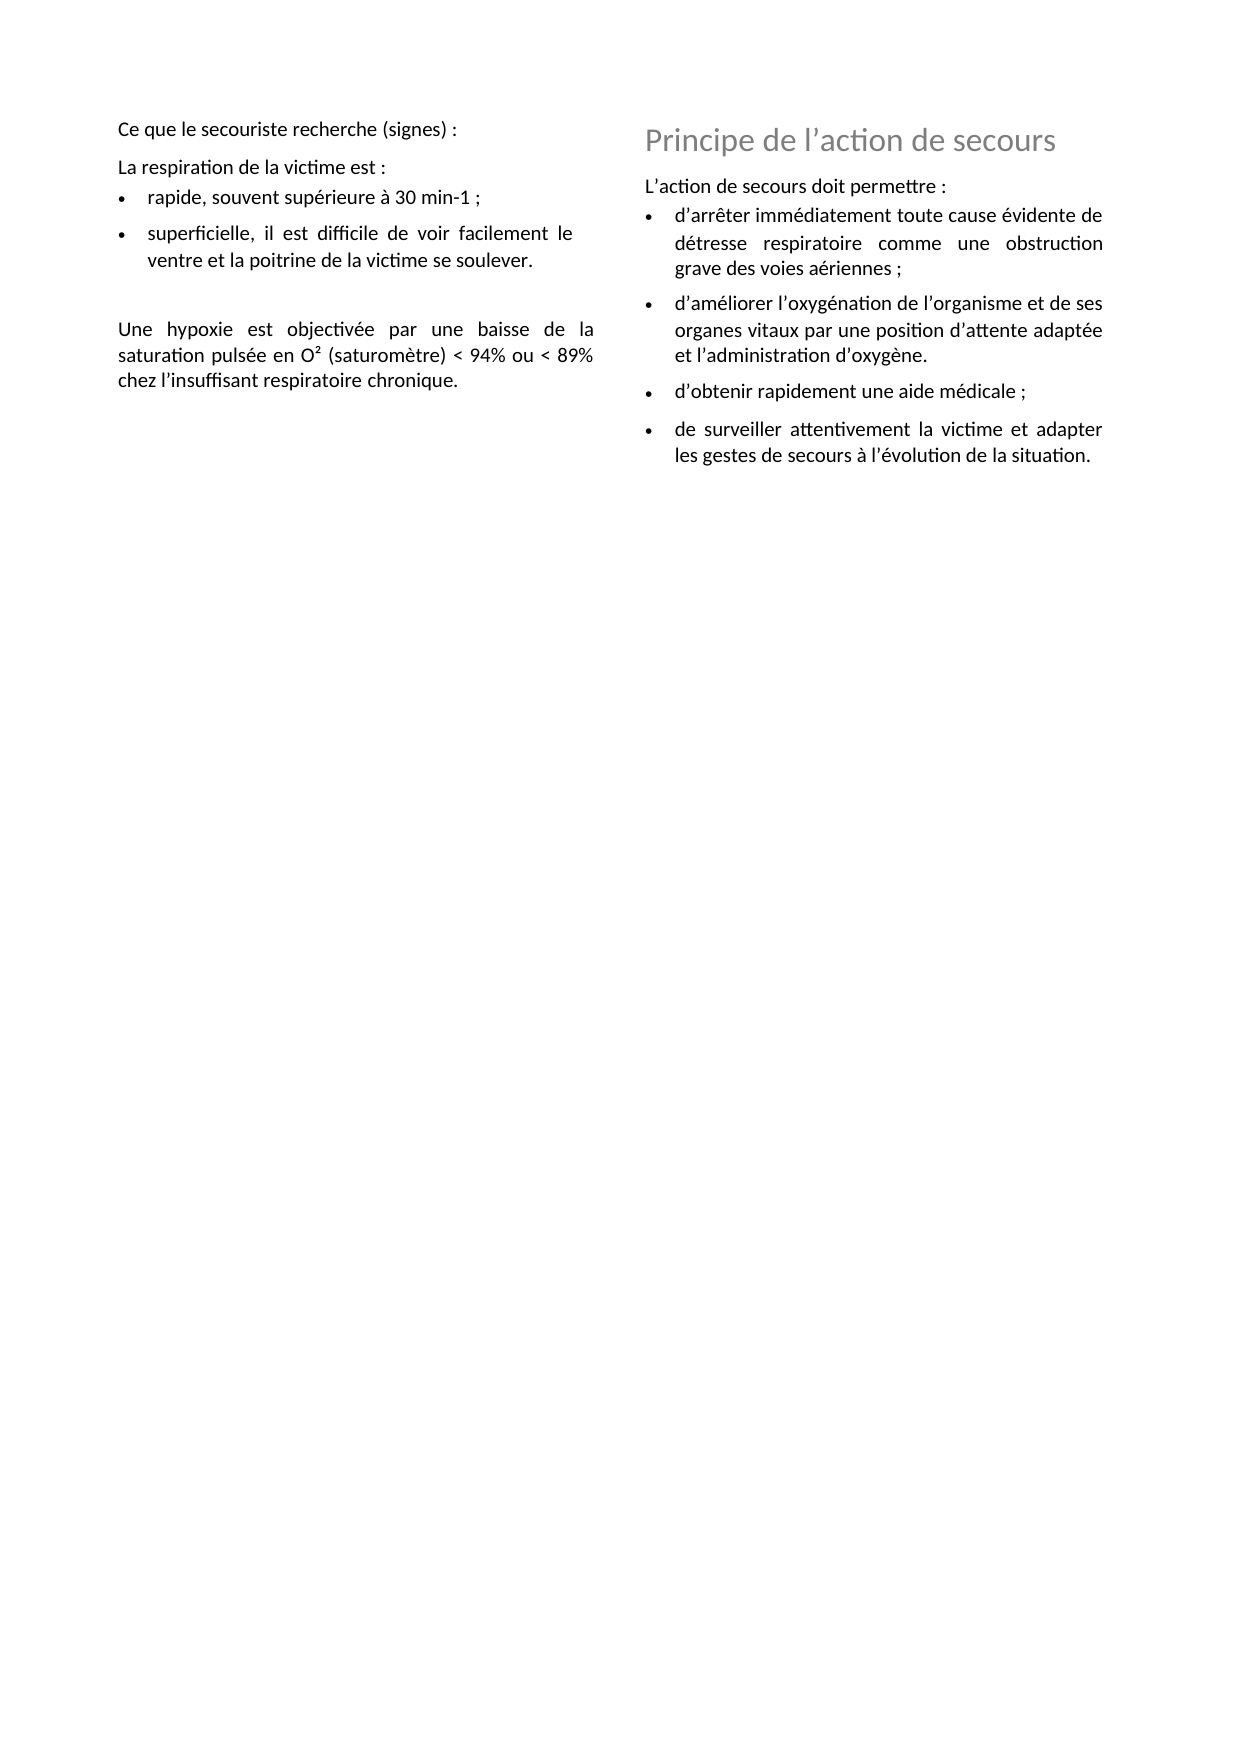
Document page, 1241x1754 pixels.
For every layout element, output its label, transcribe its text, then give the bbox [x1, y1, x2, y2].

list de surveiller attentivement la victime et adapter les gestes de secours à l’évolution de la situation. [645, 417, 1103, 468]
text Une hypoxie est objectivée par une baisse de la saturation pulsée en O² (saturomètre) < 94% ou < 89% chez l’insuffisant respiratoire chronique. [118, 317, 594, 393]
list d’arrêter immédiatement toute cause évidente de détresse respiratoire comme une obstruction grave des voies aériennes ; [645, 203, 1103, 280]
text La respiration de la victime est : [118, 154, 594, 179]
text L’action de secours doit permettre : [645, 173, 1240, 198]
subtitle Principe de l’action de secours [645, 119, 1240, 160]
list rapide, souvent supérieure à 30 min-1 ; [118, 184, 594, 212]
text Ce que le secouriste recherche (signes) : [118, 116, 594, 141]
list superficielle, il est difficile de voir facilement le ventre et la poitrine de la victime se soulever. [118, 221, 576, 272]
list d’améliorer l’oxygénation de l’organisme et de ses organes vitaux par une position d’attente adaptée et l’administration d’oxygène. [645, 291, 1103, 368]
list d’obtenir rapidement une aide médicale ; [645, 379, 1240, 407]
